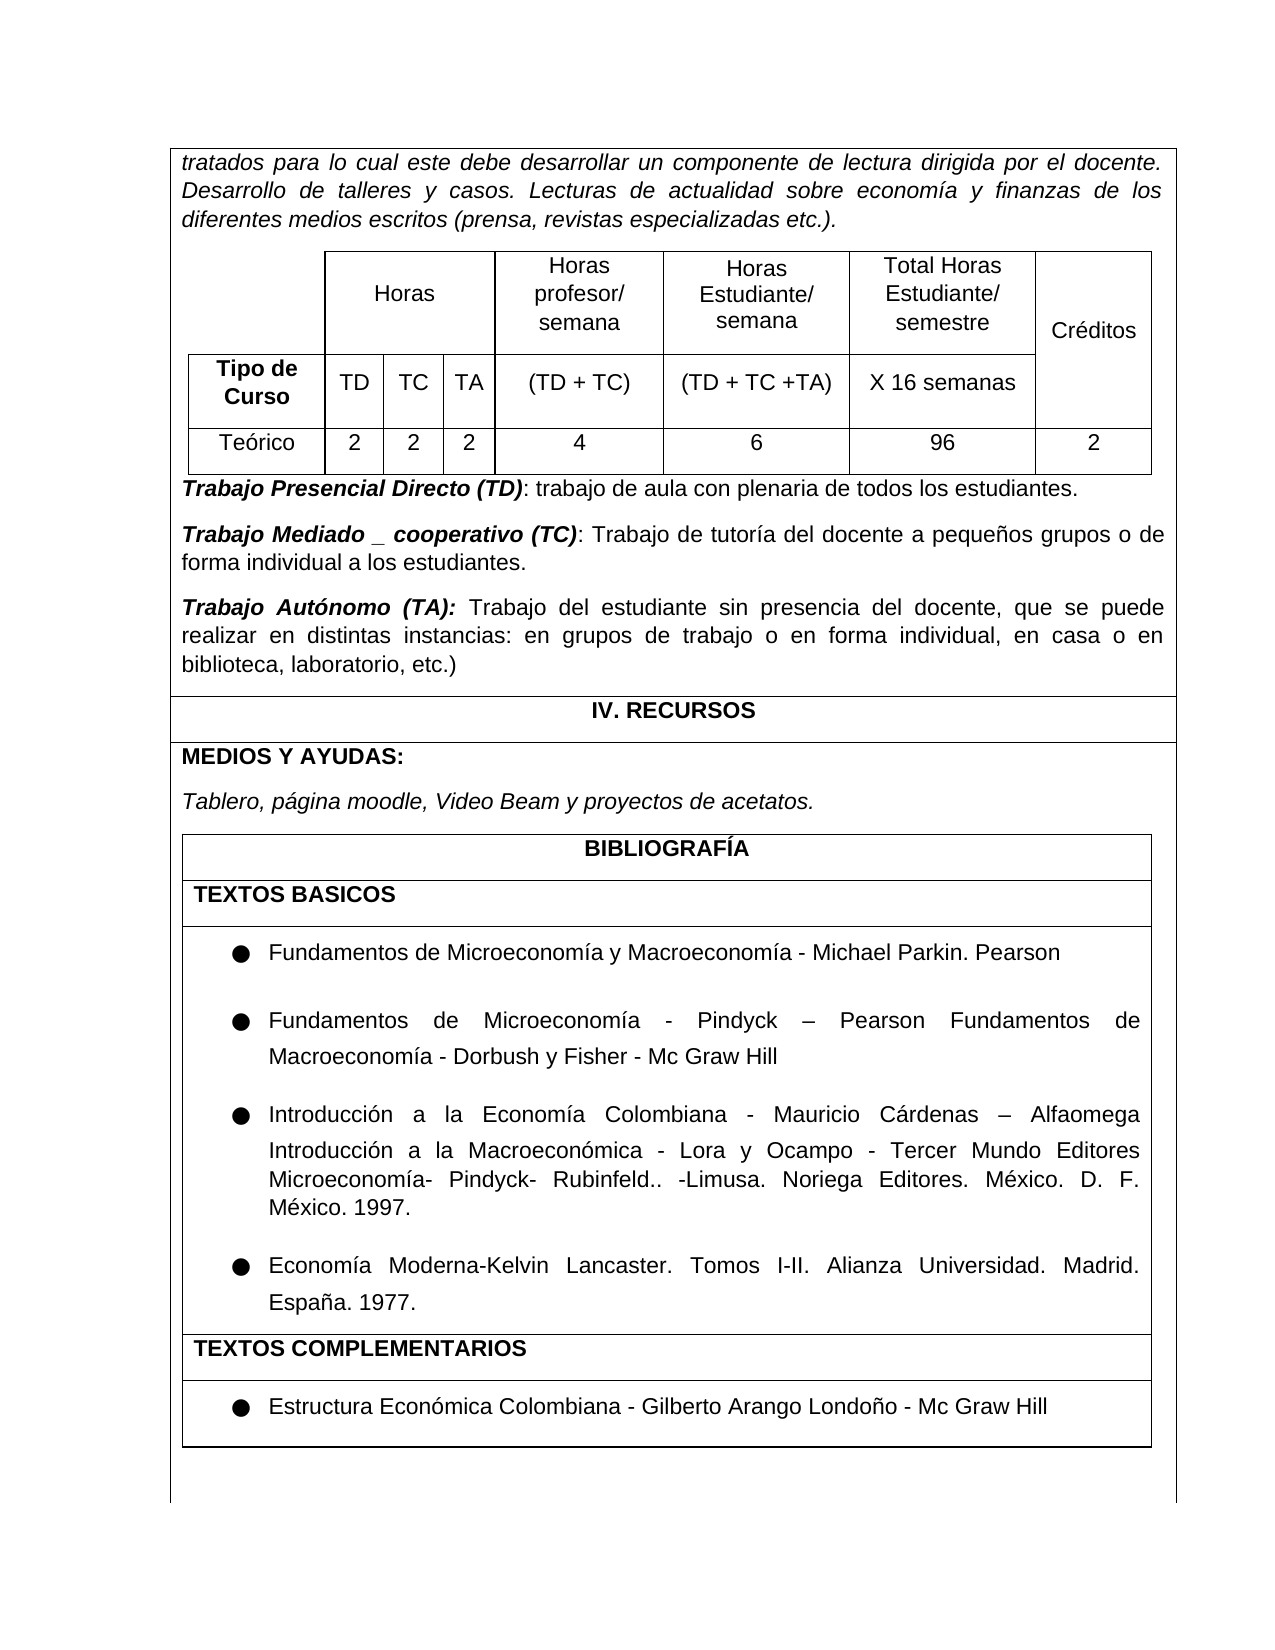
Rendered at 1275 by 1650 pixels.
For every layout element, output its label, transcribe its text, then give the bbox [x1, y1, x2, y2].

table_cell MEDIOS Y AYUDAS: Tablero, página moodle, Video Beam y proyectos de acetatos. [171, 743, 1176, 1502]
table_cell IV. RECURSOS [171, 697, 1176, 742]
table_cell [171, 149, 1176, 696]
